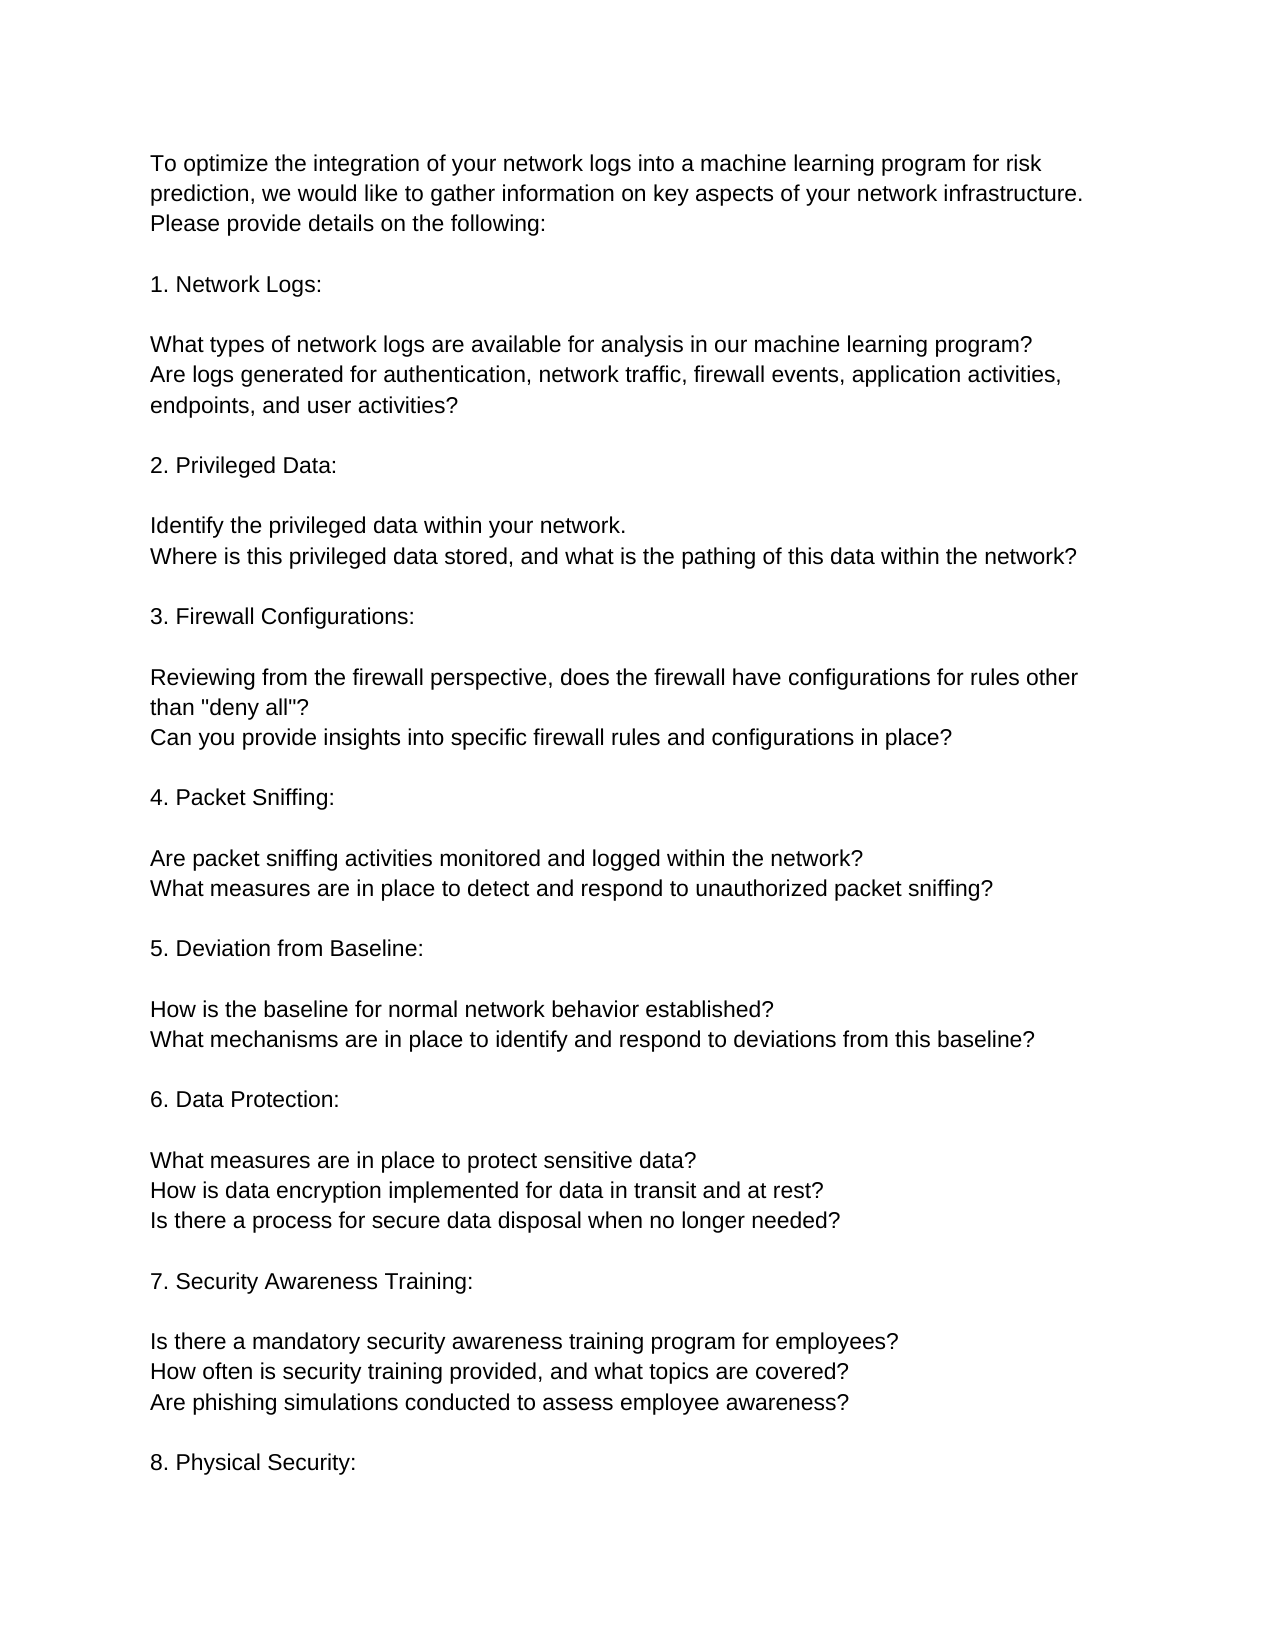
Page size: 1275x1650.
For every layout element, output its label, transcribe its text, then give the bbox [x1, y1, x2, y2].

text What mechanisms are in place to identify and respond to deviations from this baseline? [150, 1026, 1125, 1052]
text What types of network logs are available for analysis in our machine learning program? [150, 331, 1125, 358]
text What measures are in place to detect and respond to unauthorized packet sniffing? [150, 875, 1125, 901]
text 8. Physical Security: [150, 1449, 1125, 1475]
text Reviewing from the firewall perspective, does the firewall have configurations for rules other than "deny all"? [150, 663, 1125, 720]
text Are phishing simulations conducted to assess employee awareness? [150, 1388, 1125, 1415]
text Identify the privileged data within your network. [150, 512, 1125, 539]
text 1. Network Logs: [150, 271, 1125, 297]
text Are logs generated for authentication, network traffic, firewall events, application activities, endpoints, and user activities? [150, 361, 1125, 418]
text Where is this privileged data stored, and what is the pathing of this data within the network? [150, 543, 1125, 569]
text Are packet sniffing activities monitored and logged within the network? [150, 845, 1125, 871]
text 4. Packet Sniffing: [150, 784, 1125, 811]
text 7. Security Awareness Training: [150, 1268, 1125, 1294]
text Can you provide insights into specific firewall rules and configurations in place? [150, 724, 1125, 750]
text How is the baseline for normal network behavior established? [150, 996, 1125, 1022]
text Is there a mandatory security awareness training program for employees? [150, 1328, 1125, 1354]
text 6. Data Protection: [150, 1086, 1125, 1113]
text 2. Privileged Data: [150, 452, 1125, 478]
text Is there a process for secure data disposal when no longer needed? [150, 1207, 1125, 1234]
text How is data encryption implemented for data in transit and at rest? [150, 1177, 1125, 1203]
text How often is security training provided, and what topics are covered? [150, 1358, 1125, 1385]
text To optimize the integration of your network logs into a machine learning program for risk prediction, we would like to gather information on key aspects of your network infrastructure. Please provide details on the following: [150, 150, 1125, 237]
text 5. Deviation from Baseline: [150, 935, 1125, 962]
text 3. Firewall Configurations: [150, 603, 1125, 629]
text What measures are in place to protect sensitive data? [150, 1147, 1125, 1173]
